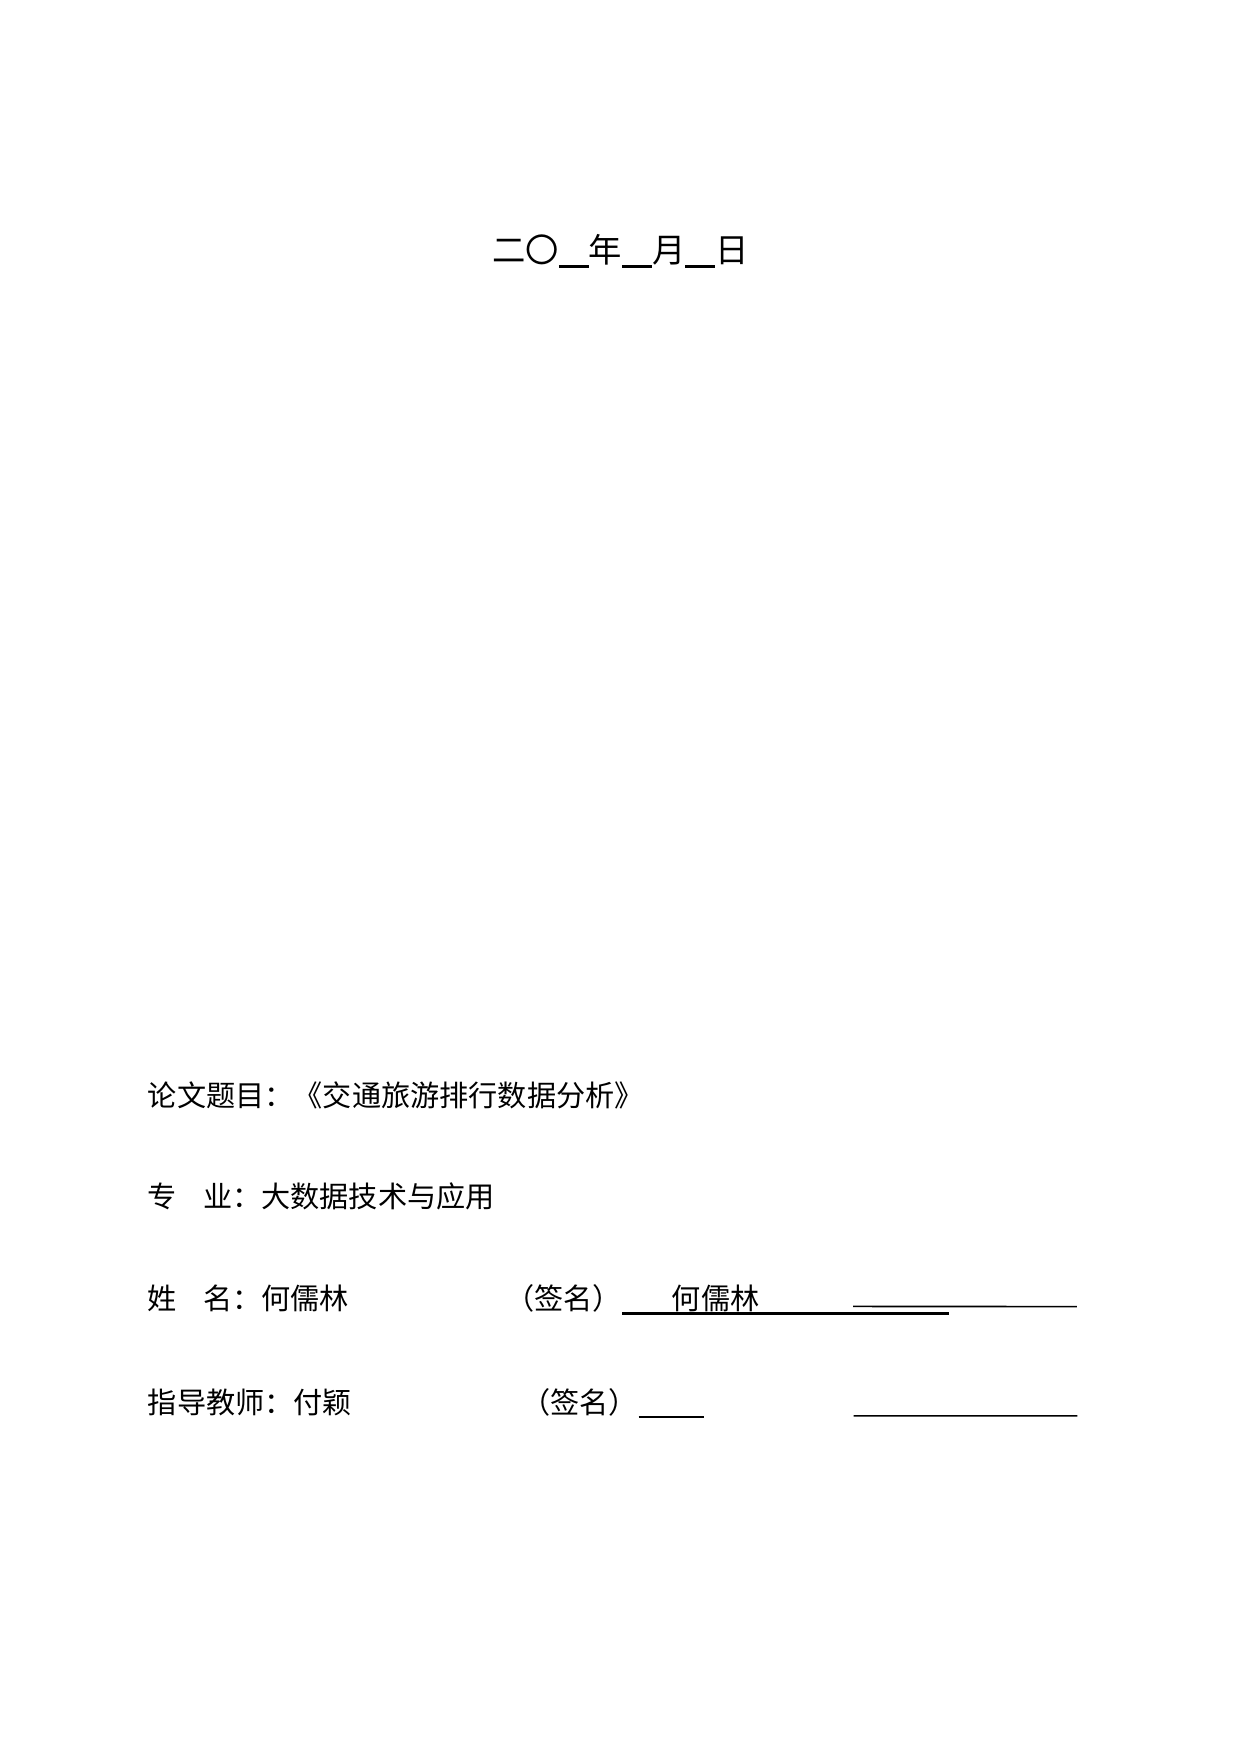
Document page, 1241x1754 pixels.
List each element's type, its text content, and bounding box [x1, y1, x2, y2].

text 二〇 年 月 日 [148, 208, 1092, 289]
text 指导教师：付颖 （签名） [148, 1361, 1092, 1441]
text 专 业：大数据技术与应用 [148, 1155, 1092, 1235]
text 论文题目：《交通旅游排行数据分析》 [148, 1053, 1092, 1134]
text 姓 名：何儒林 （签名） 何儒林 [148, 1257, 1092, 1337]
